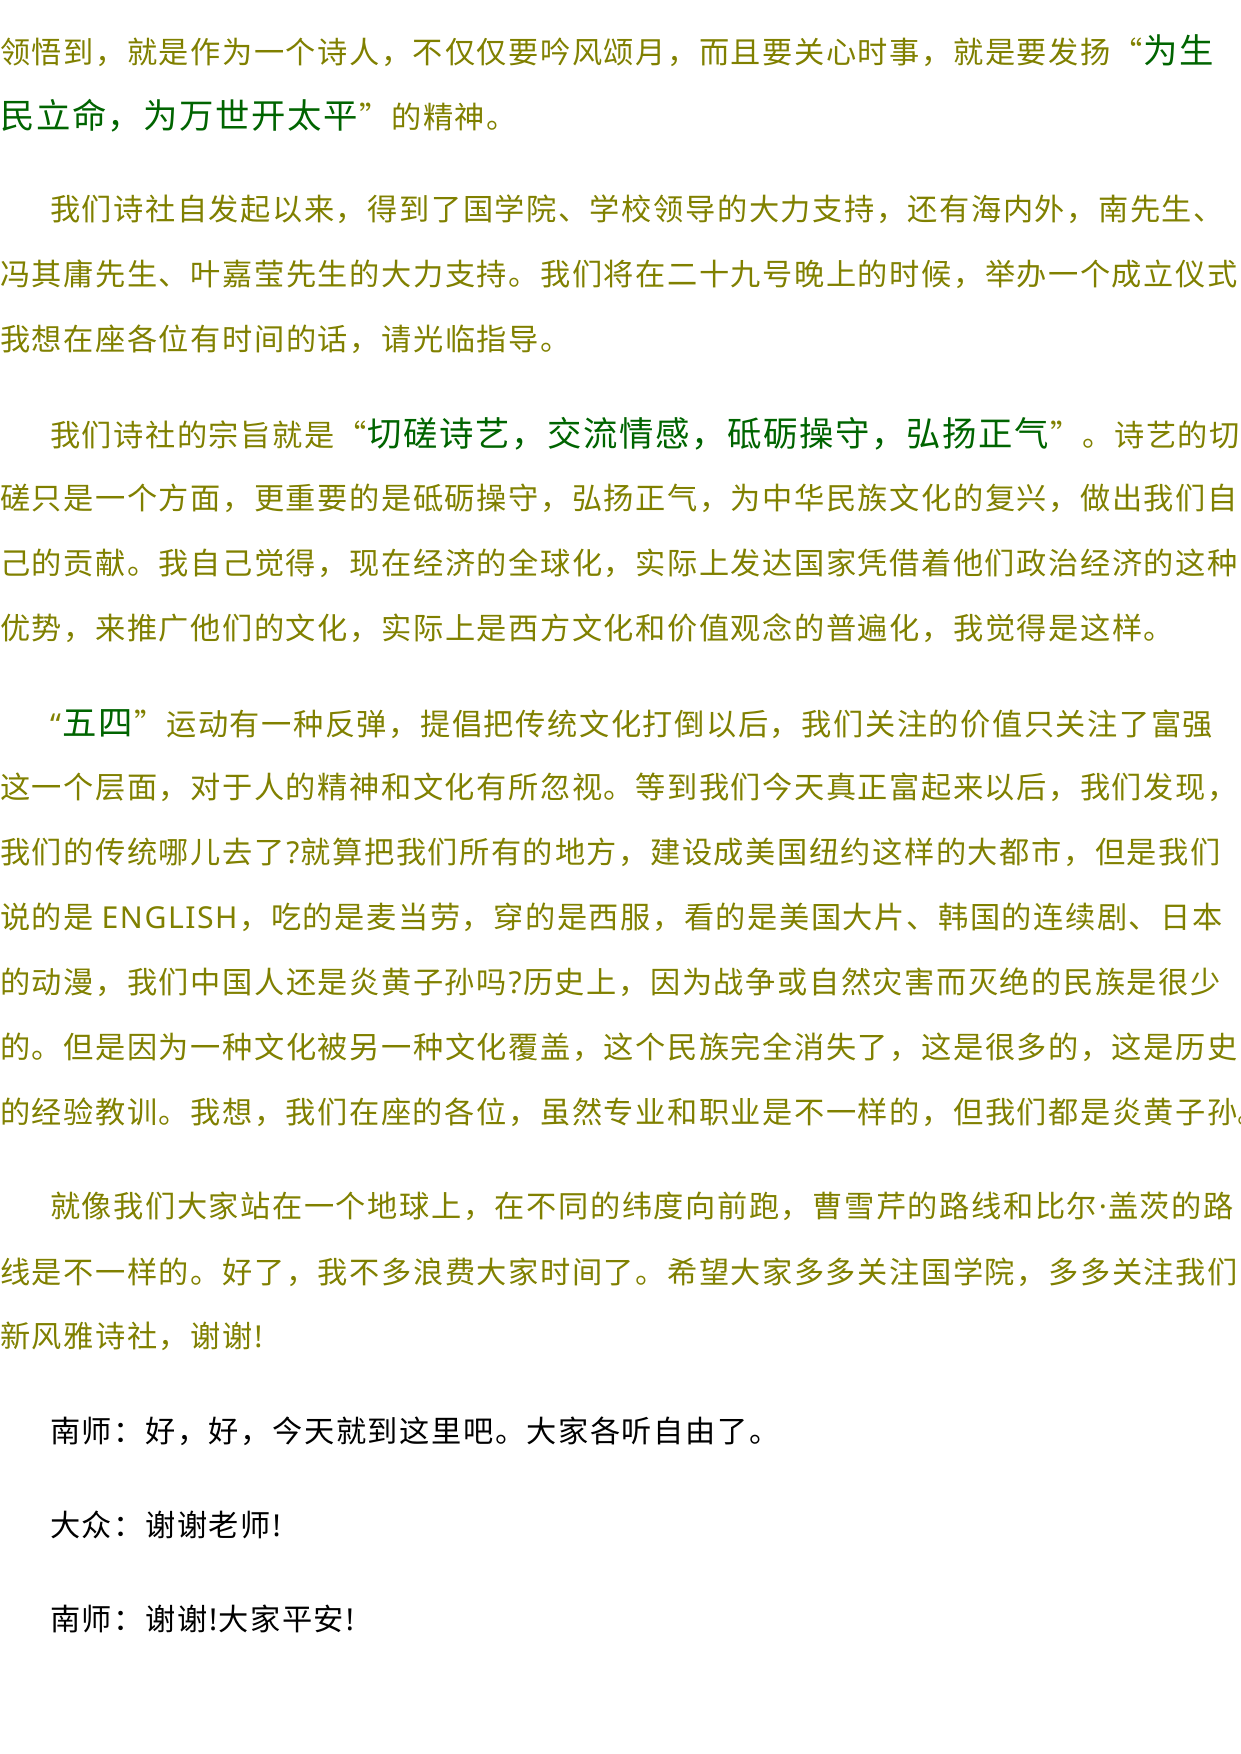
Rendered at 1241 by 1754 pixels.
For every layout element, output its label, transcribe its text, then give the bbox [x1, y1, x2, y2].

text “五四”运动有一种反弹，提倡把传统文化打倒以后，我们关注的价值只关注了富强这一个层面，对于人的精神和文化有所忽视。等到我们今天真正富起来以后，我们发现，我们的传统哪儿去了?就算把我们所有的地方，建设成美国纽约这样的大都市，但是我们说的是ENGLISH，吃的是麦当劳，穿的是西服，看的是美国大片、韩国的连续剧、日本的动漫，我们中国人还是炎黄子孙吗?历史上，因为战争或自然灾害而灭绝的民族是很少的。但是因为一种文化被另一种文化覆盖，这个民族完全消失了，这是很多的，这是历史的经验教训。我想，我们在座的各位，虽然专业和职业是不一样的，但我们都是炎黄子孙。 [0, 688, 1240, 1143]
text 我们诗社的宗旨就是“切磋诗艺，交流情感，砥砺操守，弘扬正气”。诗艺的切磋只是一个方面，更重要的是砥砺操守，弘扬正气，为中华民族文化的复兴，做出我们自己的贡献。我自己觉得，现在经济的全球化，实际上发达国家凭借着他们政治经济的这种优势，来推广他们的文化，实际上是西方文化和价值观念的普遍化，我觉得是这样。 [0, 399, 1240, 659]
text 南师：好，好，今天就到这里吧。大家各听自由了。 [0, 1397, 1240, 1462]
text 大众：谢谢老师! [0, 1491, 1240, 1556]
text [0, 16, 1240, 146]
text 就像我们大家站在一个地球上，在不同的纬度向前跑，曹雪芹的路线和比尔·盖茨的路线是不一样的。好了，我不多浪费大家时间了。希望大家多多关注国学院，多多关注我们新风雅诗社，谢谢! [0, 1172, 1240, 1367]
text 南师：谢谢!大家平安! [0, 1585, 1240, 1650]
text 我们诗社自发起以来，得到了国学院、学校领导的大力支持，还有海内外，南先生、冯其庸先生、叶嘉莹先生的大力支持。我们将在二十九号晚上的时候，举办一个成立仪式，我想在座各位有时间的话，请光临指导。 [0, 175, 1240, 370]
